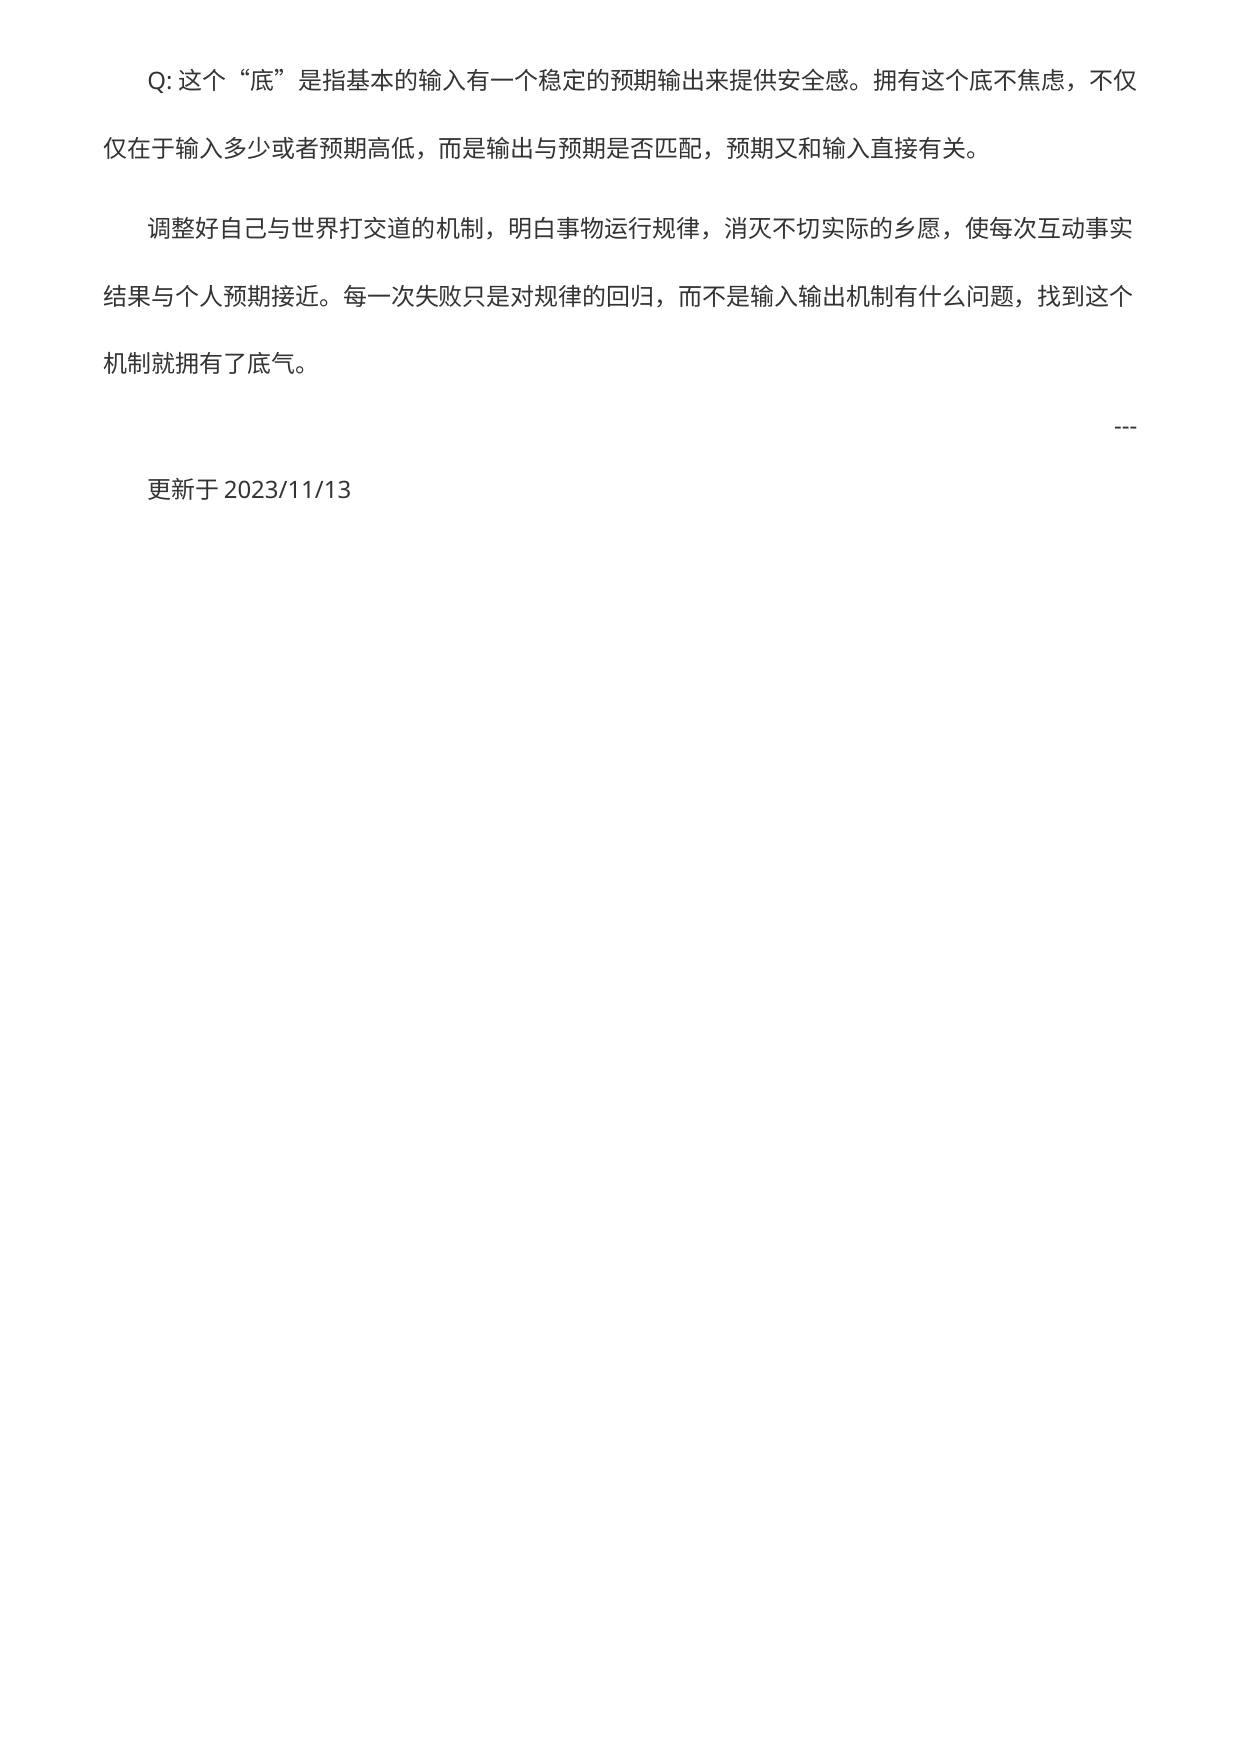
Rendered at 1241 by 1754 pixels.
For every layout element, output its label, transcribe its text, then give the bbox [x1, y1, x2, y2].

text --- [103, 408, 1137, 442]
text 更新于2023/11/13 [103, 454, 1137, 522]
text 调整好自己与世界打交道的机制，明白事物运行规律，消灭不切实际的乡愿，使每次互动事实结果与个人预期接近。每一次失败只是对规律的回归，而不是输入输出机制有什么问题，找到这个机制就拥有了底气。 [103, 193, 1137, 396]
text Q: 这个“底”是指基本的输入有一个稳定的预期输出来提供安全感。拥有这个底不焦虑，不仅仅在于输入多少或者预期高低，而是输出与预期是否匹配，预期又和输入直接有关。 [103, 45, 1137, 181]
